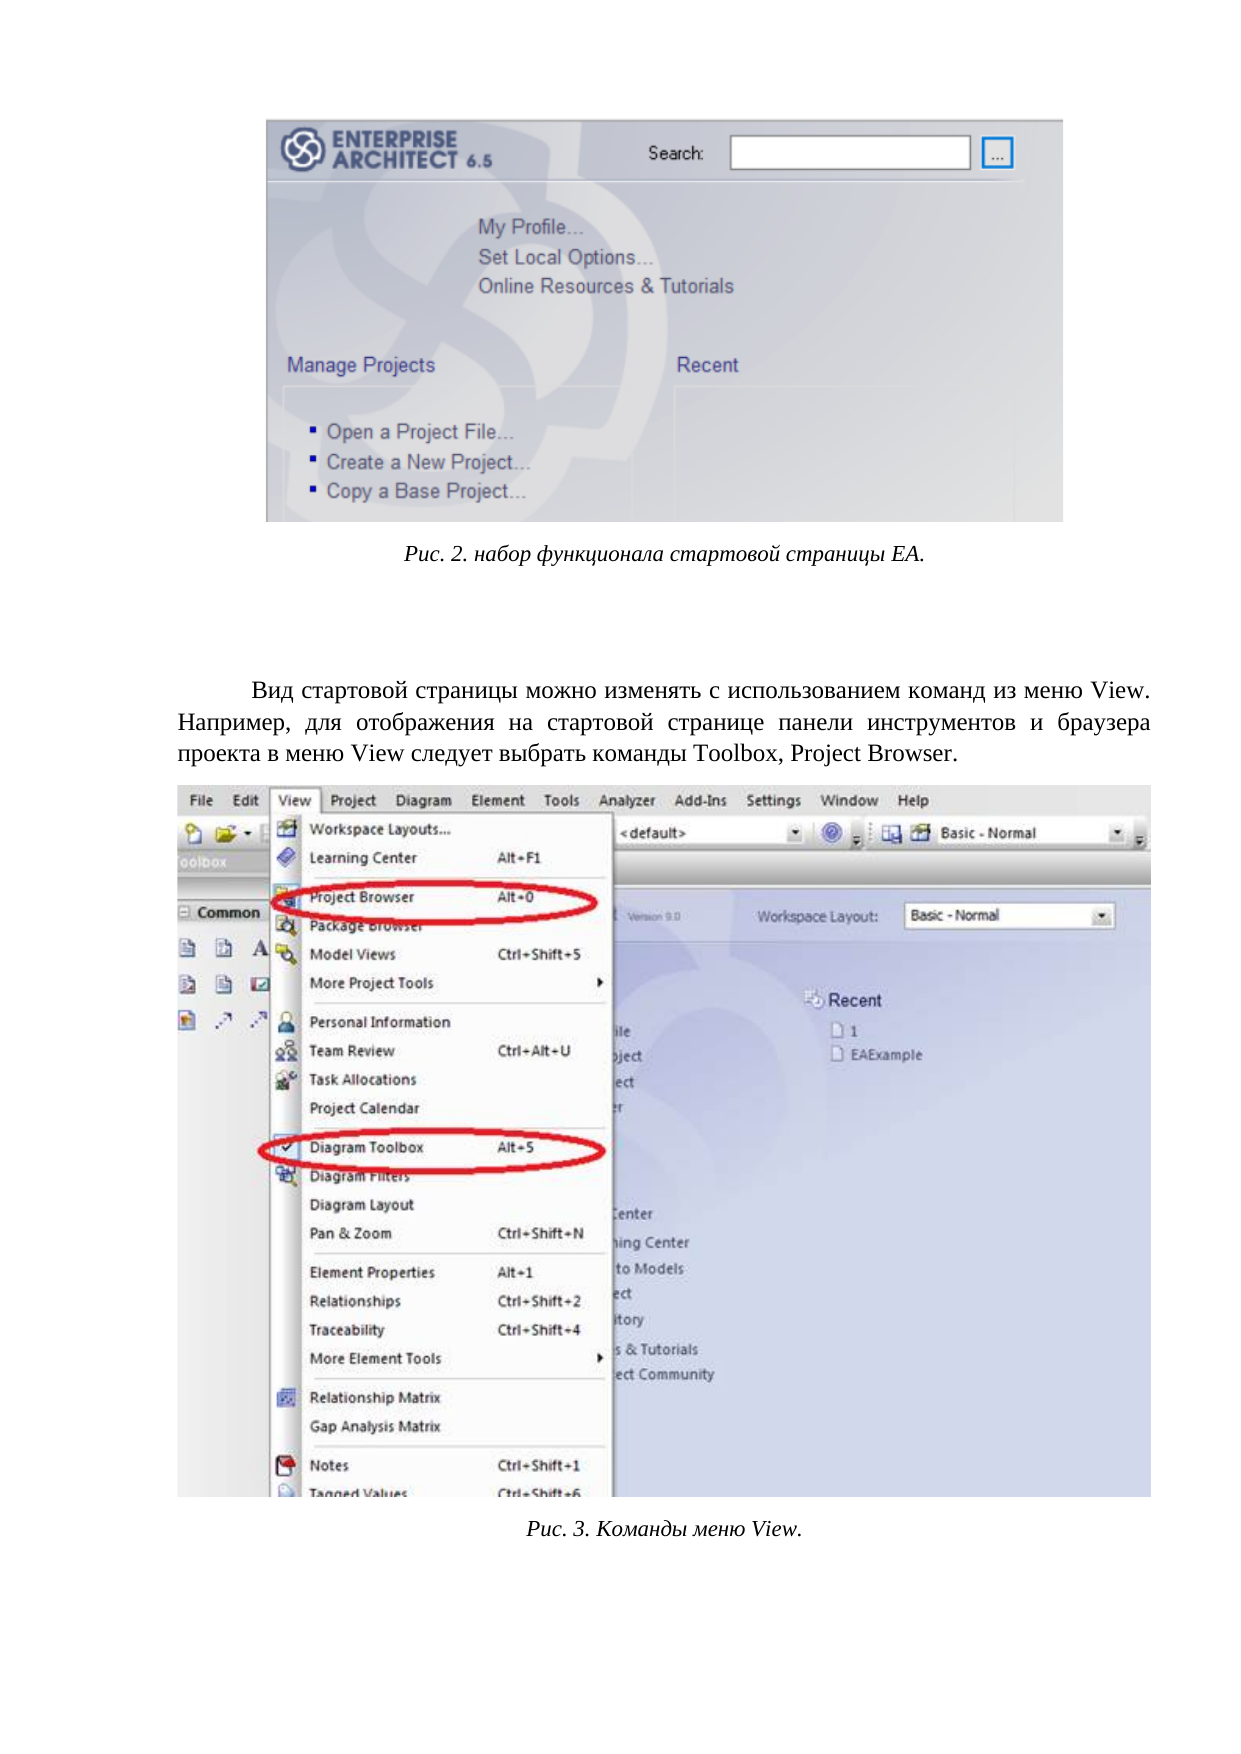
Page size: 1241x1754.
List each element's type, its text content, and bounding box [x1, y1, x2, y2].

picture [265, 118, 1064, 522]
text Вид стартовой страницы можно изменять с использованием команд из меню View. Например, для отображения на стартовой странице панели инструментов и браузера проекта в меню View следует выбрать команды Toolbox, Project Browser. [177, 676, 1152, 766]
text Рис. 3. Команды меню View. [177, 1515, 1152, 1542]
text Рис. 2. набор функционала стартовой страницы EA. [177, 540, 1152, 567]
picture [177, 785, 1151, 1497]
